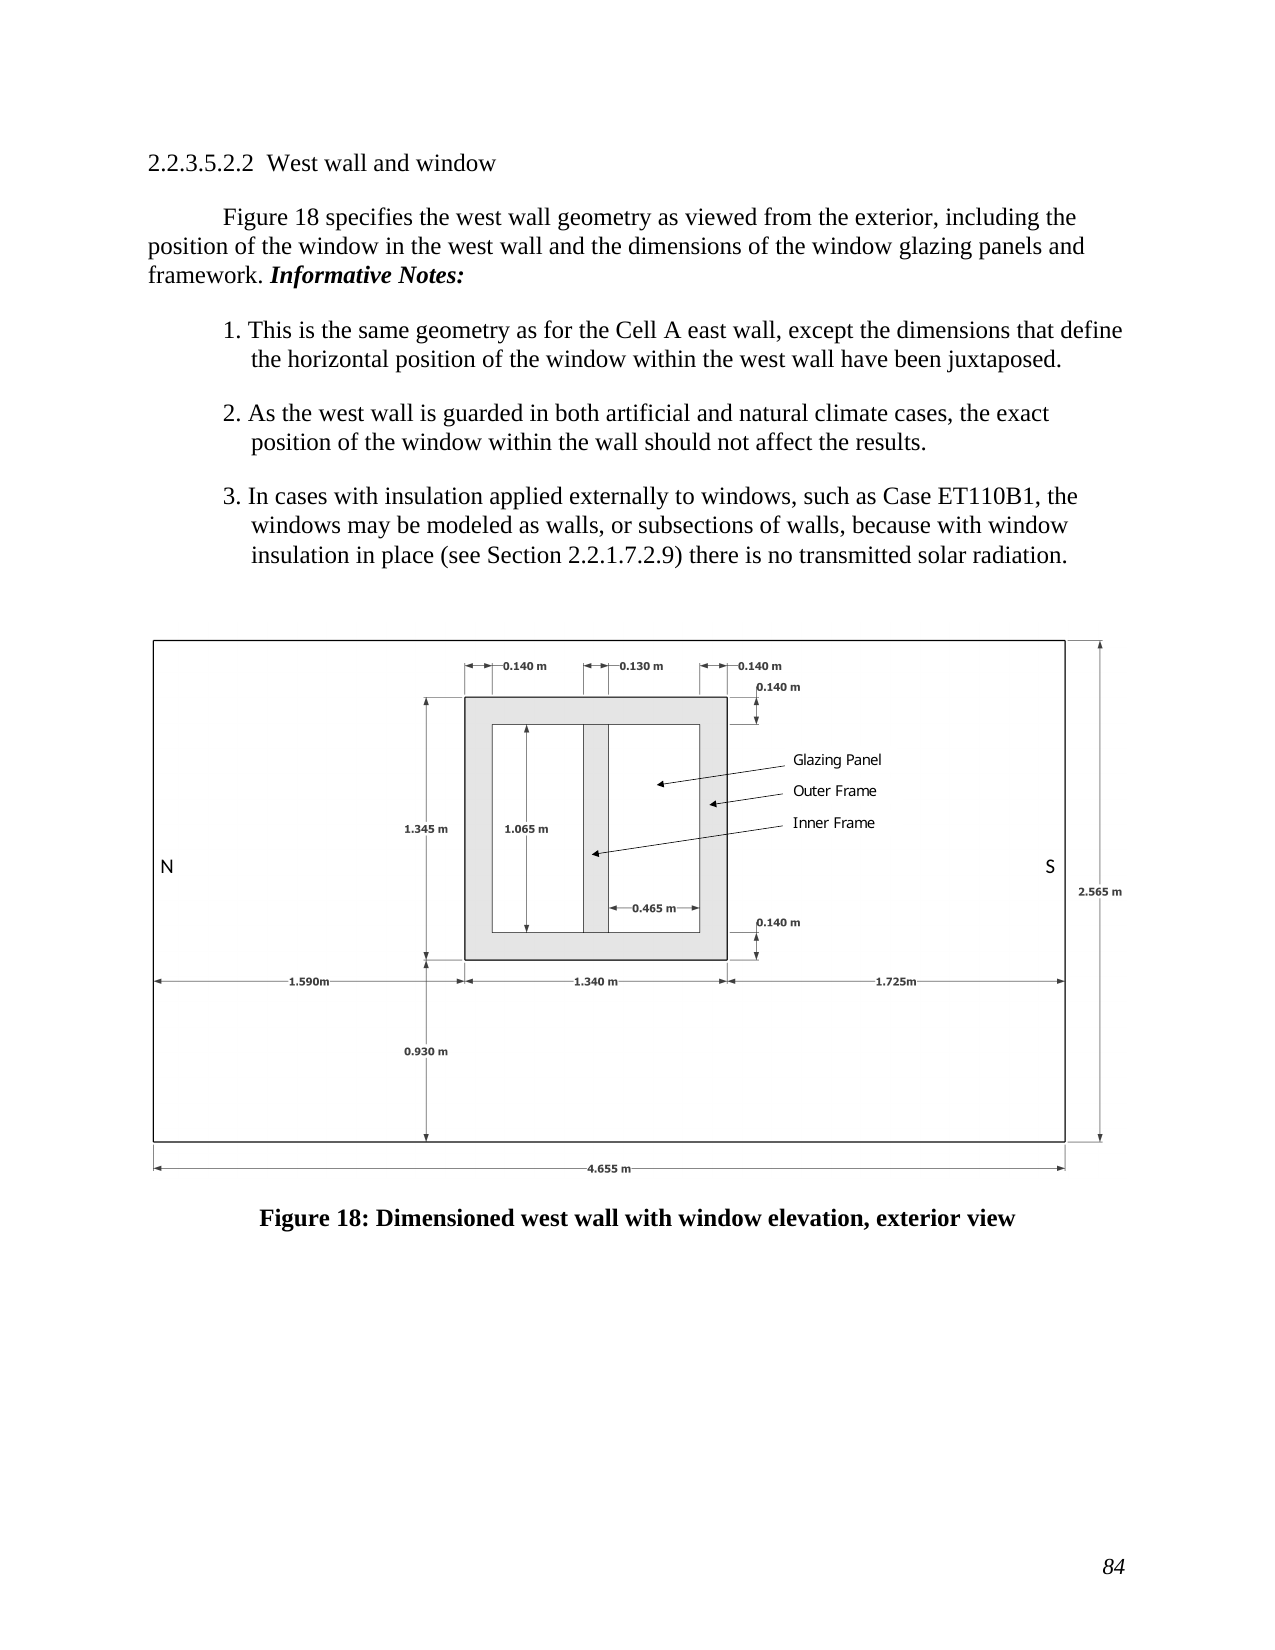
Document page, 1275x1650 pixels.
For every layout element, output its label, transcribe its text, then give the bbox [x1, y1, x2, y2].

text 2.2.3.5.2.2 West wall and window [148, 148, 1127, 177]
text Figure 18 specifies the west wall geometry as viewed from the exterior, including the position of the window in the west wall and the dimensions of the window glazing panels and framework. Informative Notes: [148, 202, 1127, 289]
text 1. This is the same geometry as for the Cell A east wall, except the dimensions that define the horizontal position of the window within the west wall have been juxtaposed. [223, 314, 1127, 373]
text 3. In cases with insulation applied externally to windows, such as Case ET110B1, the windows may be modeled as walls, or subsections of walls, because with window insulation in place (see Section 2.2.1.7.2.9) there is no transmitted solar radiation. [223, 481, 1127, 568]
text Figure 18: Dimensioned west wall with window elevation, exterior view [148, 1203, 1127, 1232]
text 2. As the west wall is guarded in both artificial and natural climate cases, the exact position of the window within the wall should not affect the results. [223, 398, 1127, 456]
